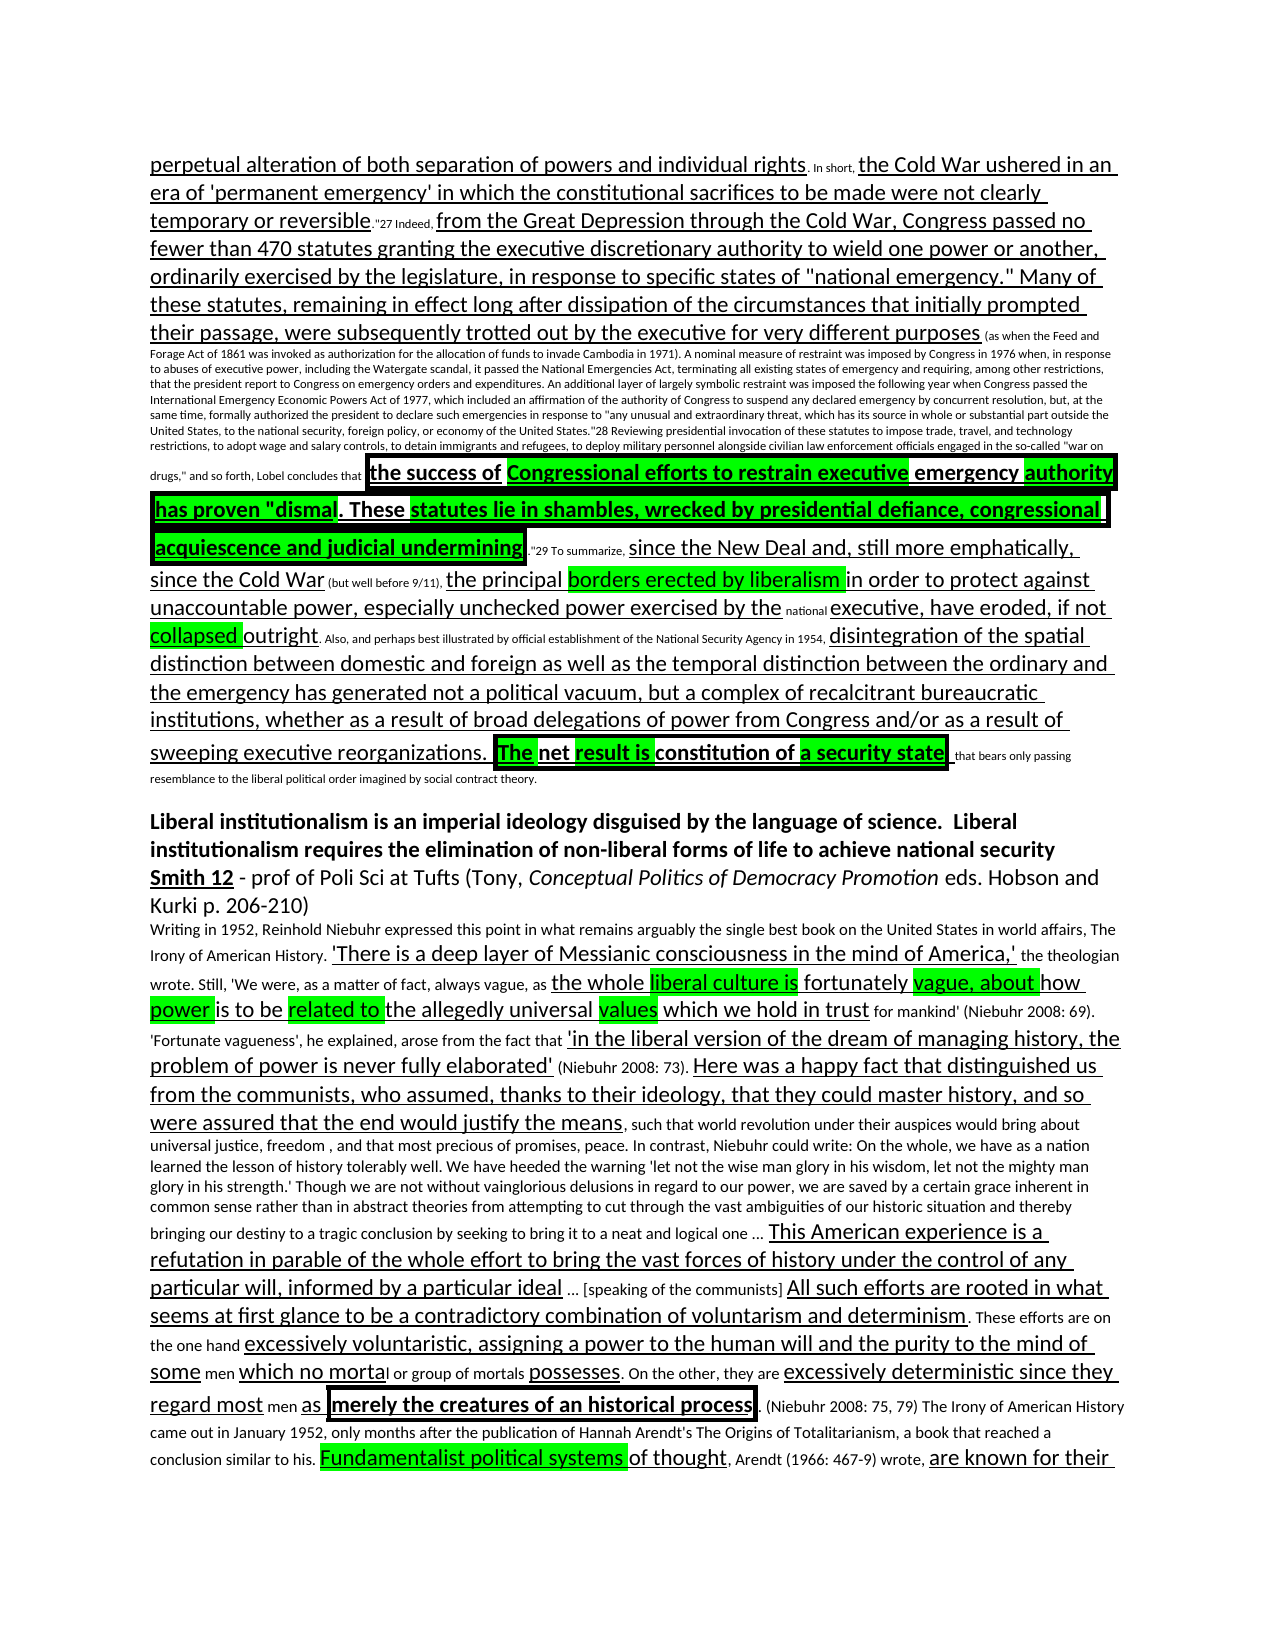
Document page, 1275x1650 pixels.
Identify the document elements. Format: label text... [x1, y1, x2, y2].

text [150, 919, 1125, 1471]
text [150, 150, 1125, 786]
text Smith 12 - prof of Poli Sci at Tufts (Tony, Conceptual Politics of Democracy Promotion eds. Hobson and Kurki p. 206-210) [150, 863, 1125, 919]
subtitle Liberal institutionalism is an imperial ideology disguised by the language of science. Liberal institutionalism requires the elimination of non-liberal forms of life to achieve national security [150, 807, 1125, 863]
